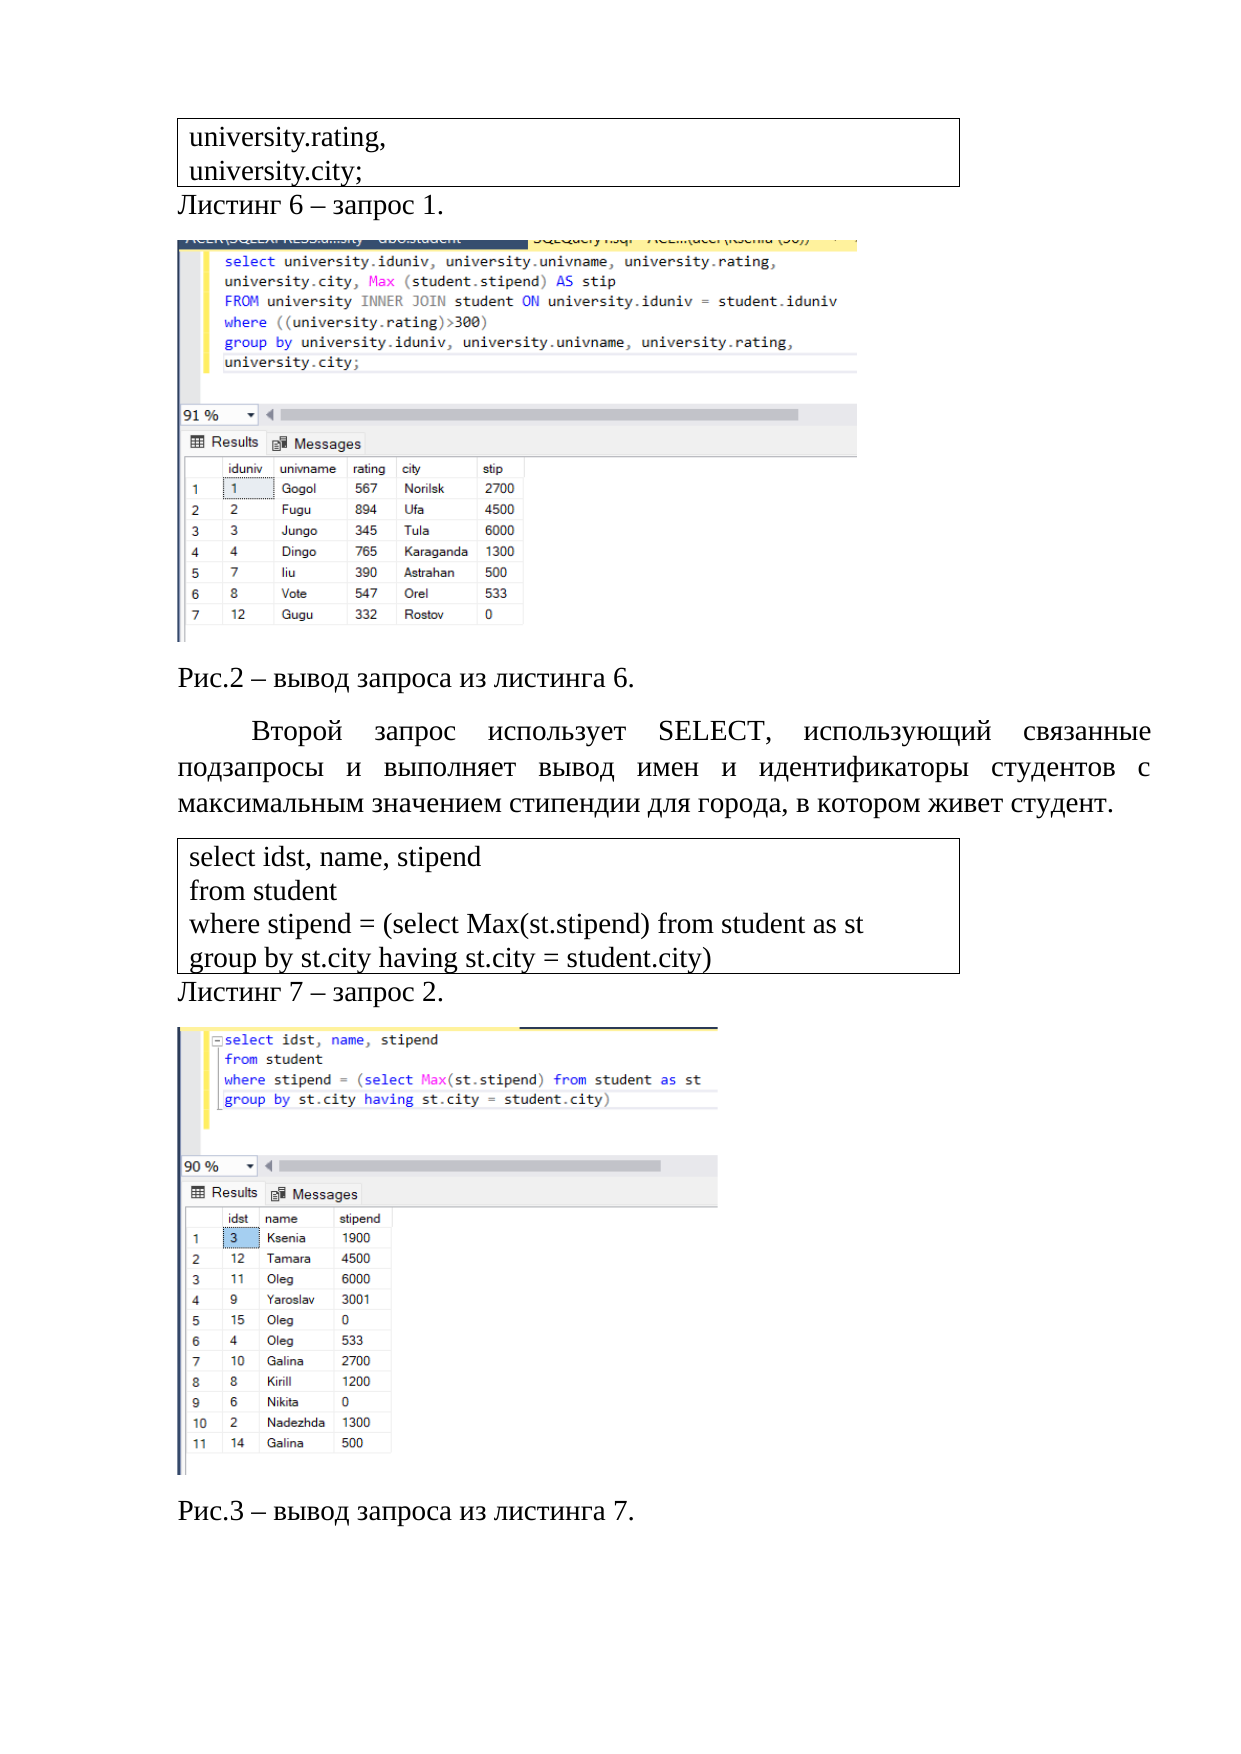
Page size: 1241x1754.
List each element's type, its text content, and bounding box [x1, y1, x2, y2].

picture [177, 240, 857, 642]
table_header select idst, name, stipend from student where stipend = (select Max(st.stipend) from student as st group by st.city having st.city = student.city) [178, 839, 959, 973]
text Второй запрос использует SELECT, использующий связанные подзапросы и выполняет вывод имен и идентификаторы студентов с максимальным значением стипендии для города, в котором живет студент. [177, 713, 1152, 819]
text Листинг 7 – запрос 2. [177, 974, 1152, 1008]
text Рис.2 – вывод запроса из листинга 6. [177, 660, 1152, 694]
picture [177, 1027, 718, 1475]
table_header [178, 119, 959, 186]
text Рис.3 – вывод запроса из листинга 7. [177, 1493, 1152, 1527]
text Листинг 6 – запрос 1. [177, 187, 1152, 221]
